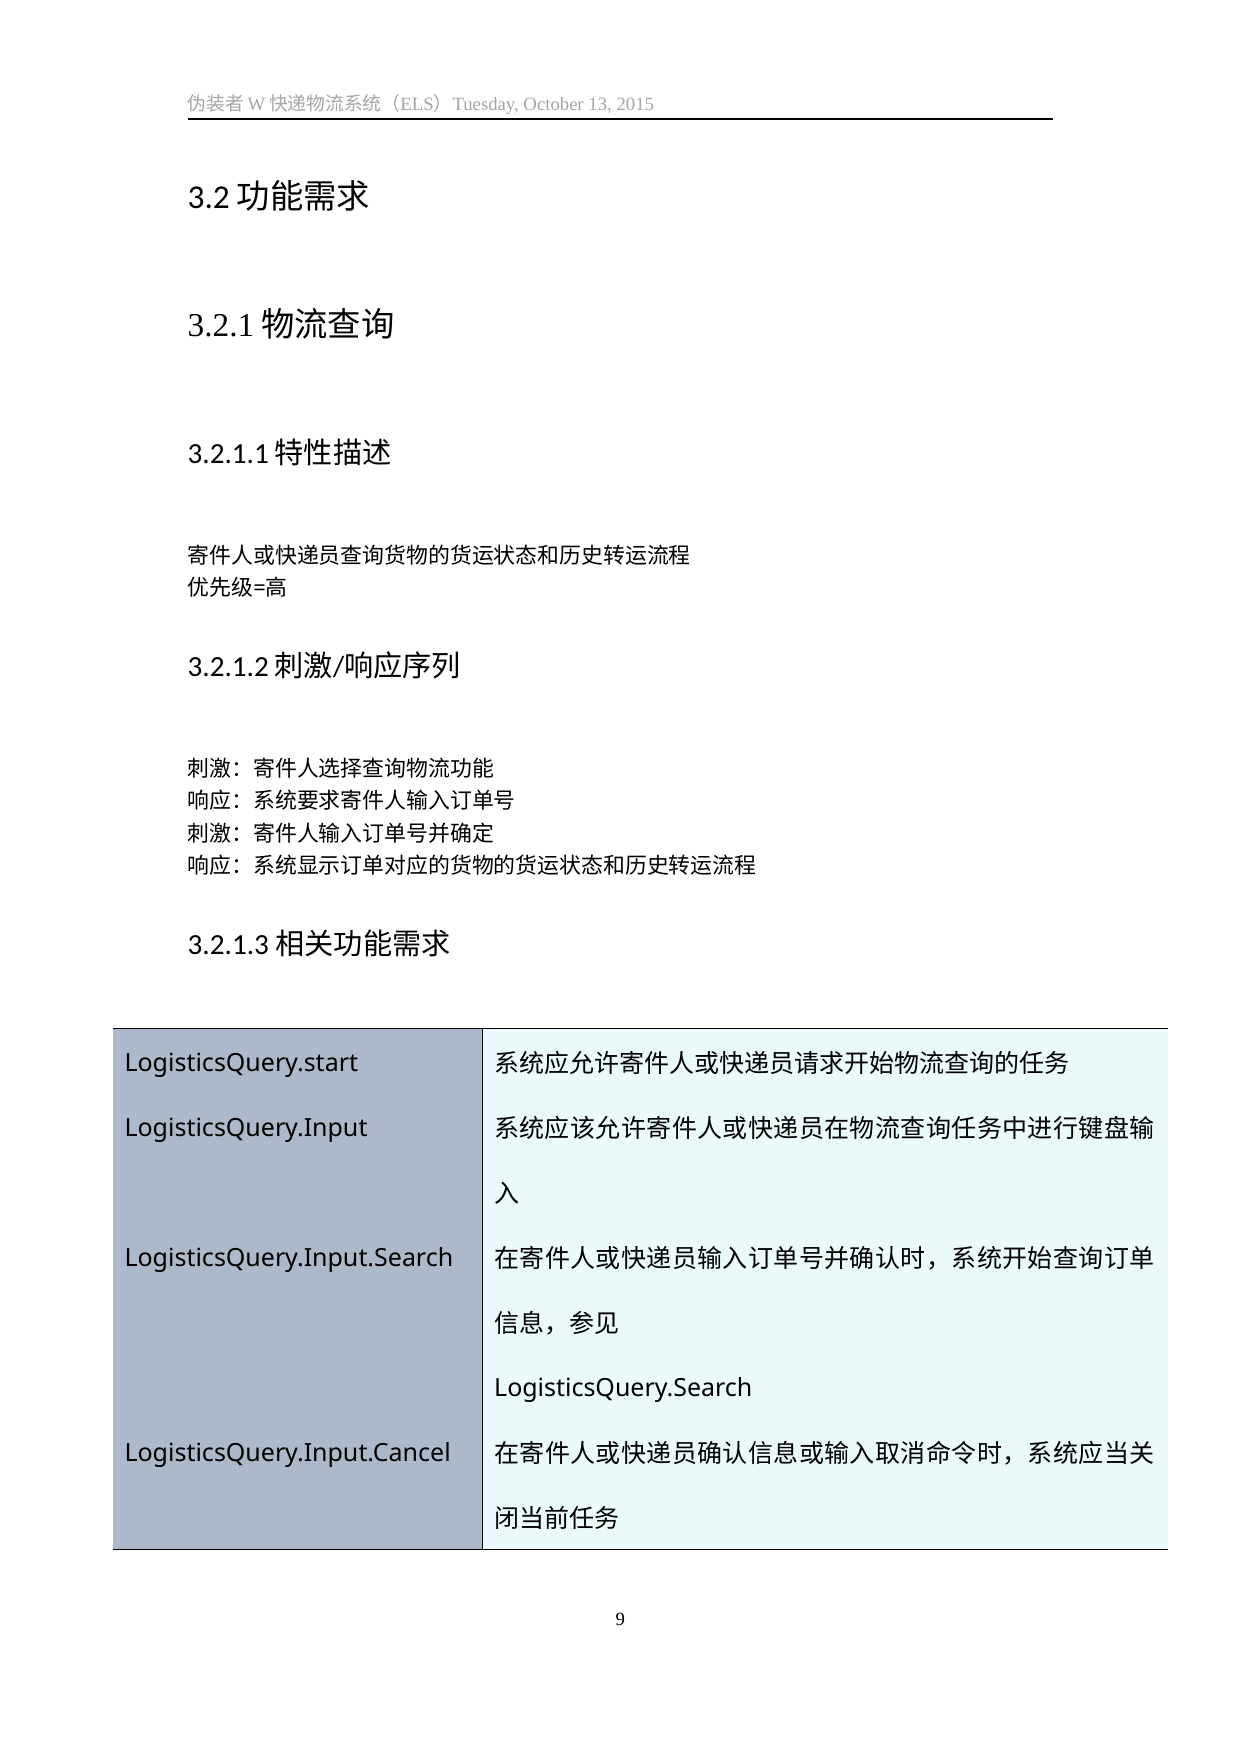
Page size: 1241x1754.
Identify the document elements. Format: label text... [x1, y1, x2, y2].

subtitle 3.2功能需求 [187, 162, 1053, 227]
title 3.2.1.3 相关功能需求 [187, 909, 1053, 974]
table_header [113, 1029, 482, 1549]
text 寄件人或快递员查询货物的货运状态和历史转运流程 [187, 537, 1053, 570]
title 3.2.1.1特性描述 [187, 418, 1053, 483]
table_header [483, 1029, 1168, 1549]
text 响应：系统要求寄件人输入订单号 [187, 783, 1053, 815]
text 刺激：寄件人选择查询物流功能 [187, 750, 1053, 783]
text 响应：系统显示订单对应的货物的货运状态和历史转运流程 [187, 848, 1053, 880]
title 3.2.1.2刺激/响应序列 [187, 631, 1053, 696]
text 优先级=高 [187, 570, 1053, 602]
subtitle 3.2.1物流查询 [187, 289, 1053, 354]
text 刺激：寄件人输入订单号并确定 [187, 815, 1053, 848]
